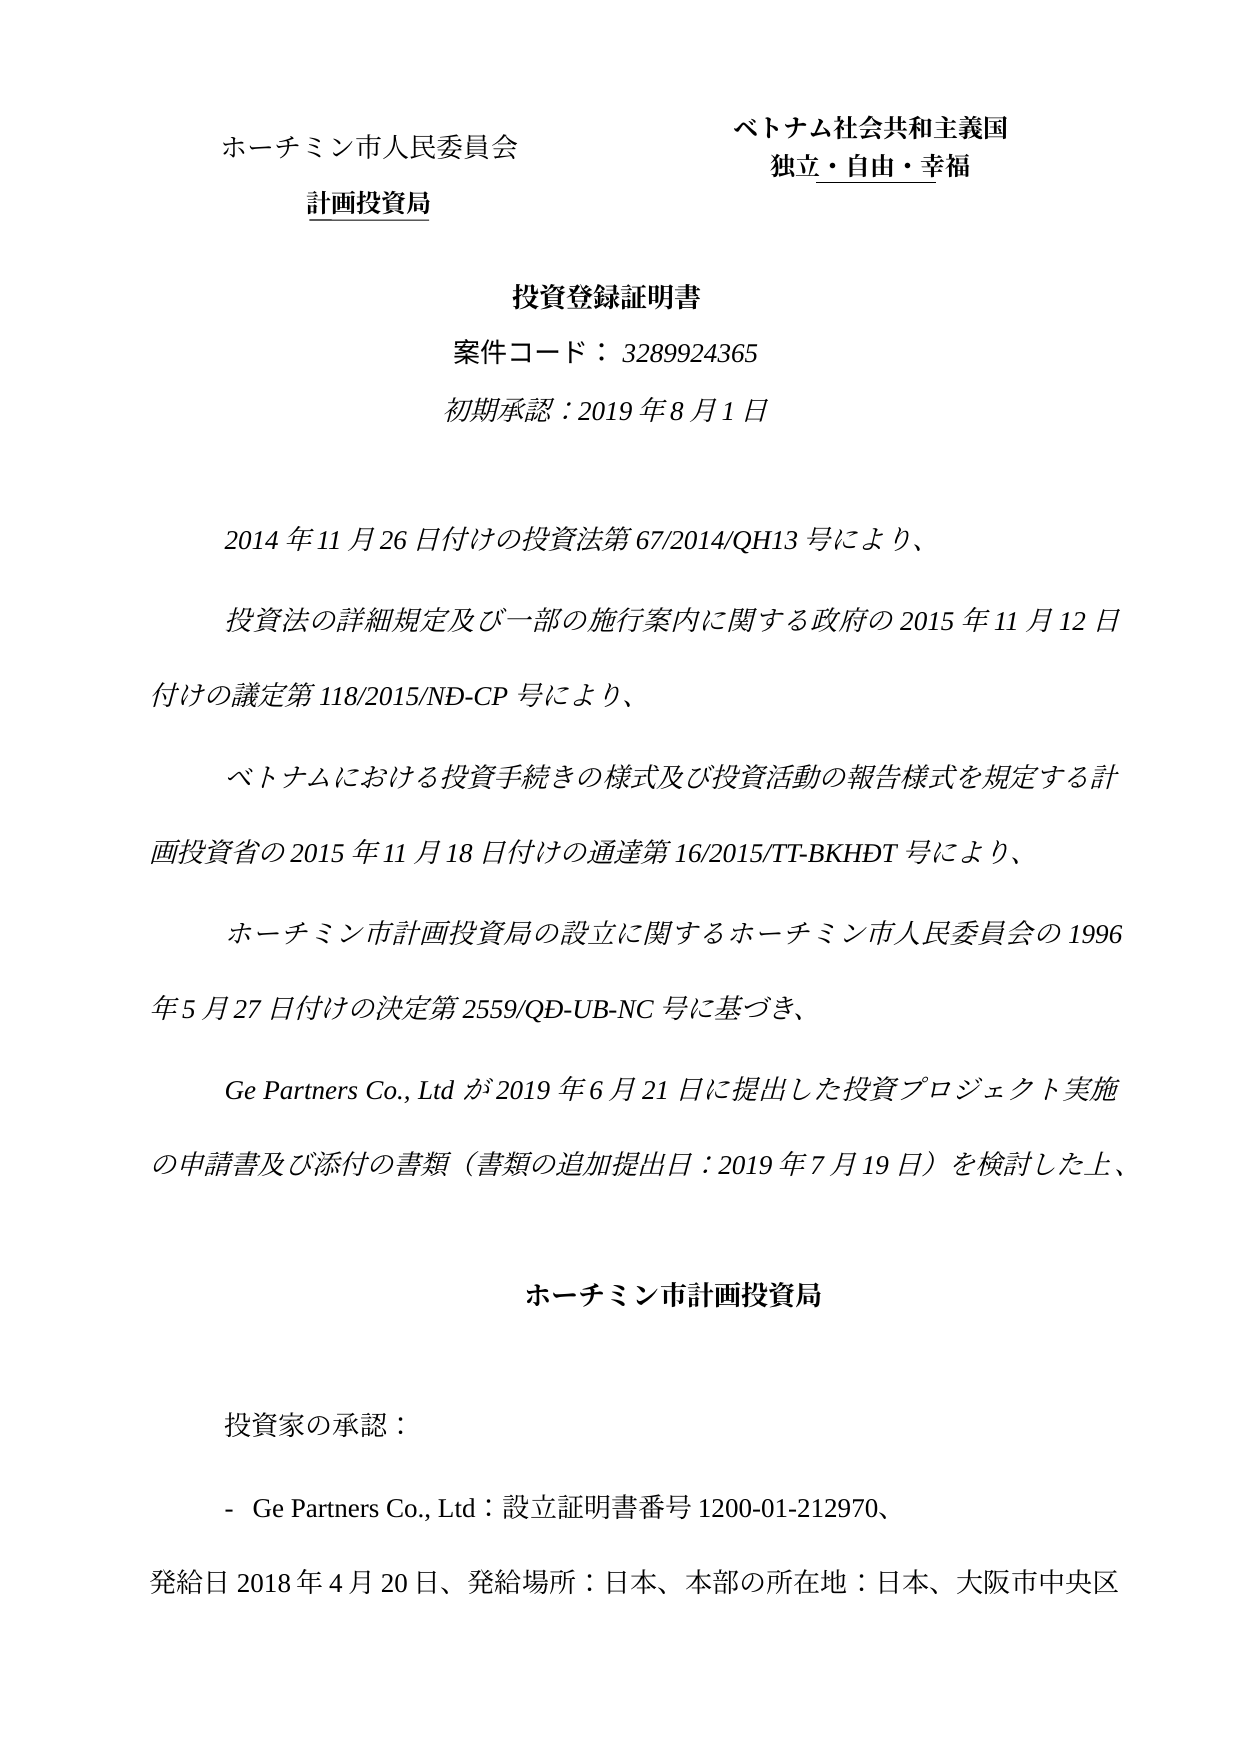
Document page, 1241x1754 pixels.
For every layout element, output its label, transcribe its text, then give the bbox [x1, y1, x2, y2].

text 投資家の承認： [149, 1386, 1122, 1461]
text ホーチミン市計画投資局 [149, 1256, 1122, 1331]
table_header ホーチミン市人民委員会 計画投資局 [118, 108, 619, 221]
text 2014年11月26日付けの投資法第 67/2014/QH13号により、 [149, 501, 1122, 576]
table_header ベトナム社会共和主義国 独立・自由・幸福 [620, 108, 1121, 221]
text ベトナムにおける投資手続きの様式及び投資活動の報告様式を規定する計画投資省の2015年11月18日付けの通達第 16/2015/TT-BKHĐT号により、 [149, 738, 1122, 888]
text ホーチミン市計画投資局の設立に関するホーチミン市人民委員会の1996年5月27日付けの決定第 2559/QĐ-UB-NC号に基づき、 [149, 894, 1122, 1044]
text 案件コード： 3289924365 初期承認：2019年8月1日 [118, 333, 1095, 446]
text Ge Partners Co., Ltd が2019年6月21日に提出した投資プロジェクト実施の申請書及び添付の書類（書類の追加提出日：2019年7月19日）を検討した上、 [149, 1051, 1122, 1201]
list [149, 1469, 1122, 1619]
text 投資登録証明書 [118, 258, 1095, 333]
text 投資法の詳細規定及び一部の施行案内に関する政府の2015年11月12日付けの議定第 118/2015/NĐ-CP 号により、 [149, 581, 1122, 731]
